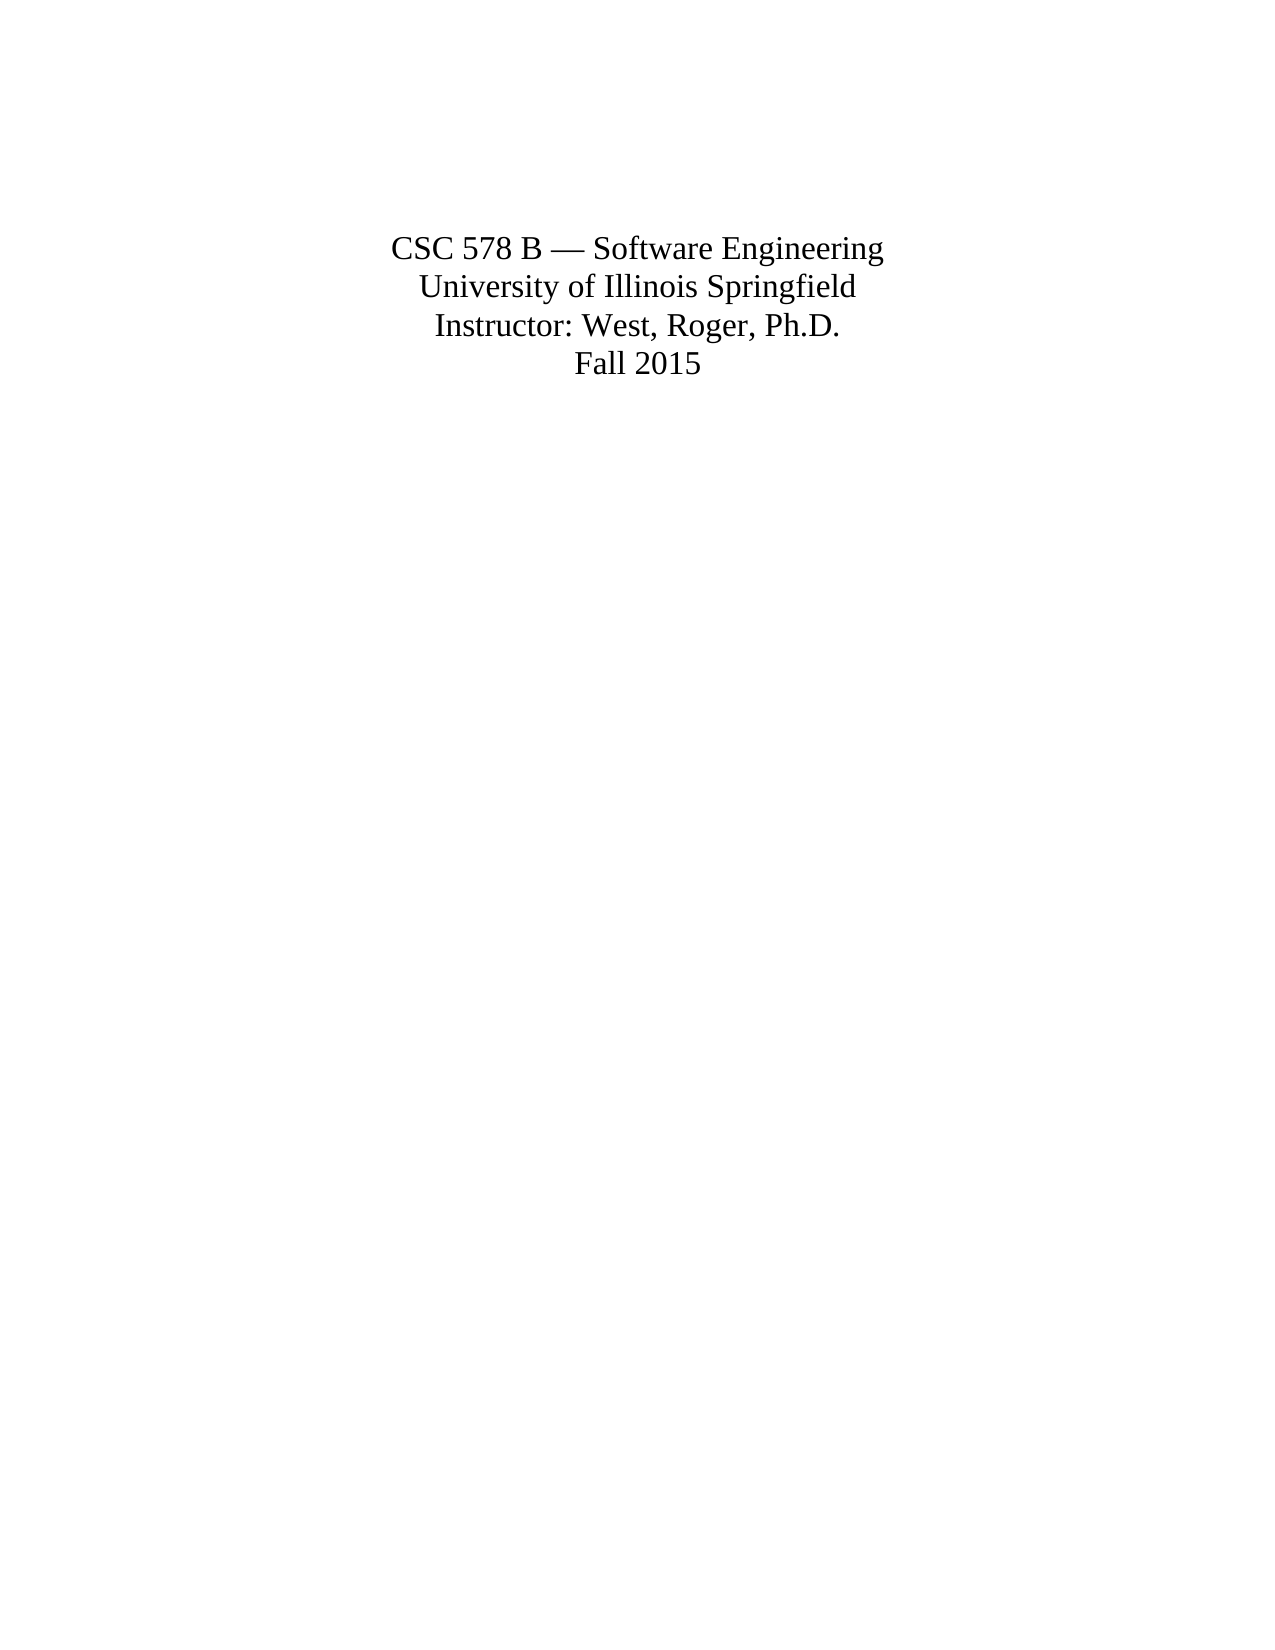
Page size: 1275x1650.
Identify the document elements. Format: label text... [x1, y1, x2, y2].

text University of Illinois Springfield [150, 267, 1125, 305]
text Instructor: West, Roger, Ph.D. [150, 305, 1125, 343]
text CSC 578 B — Software Engineering [150, 228, 1125, 267]
text Fall 2015 [150, 343, 1125, 382]
